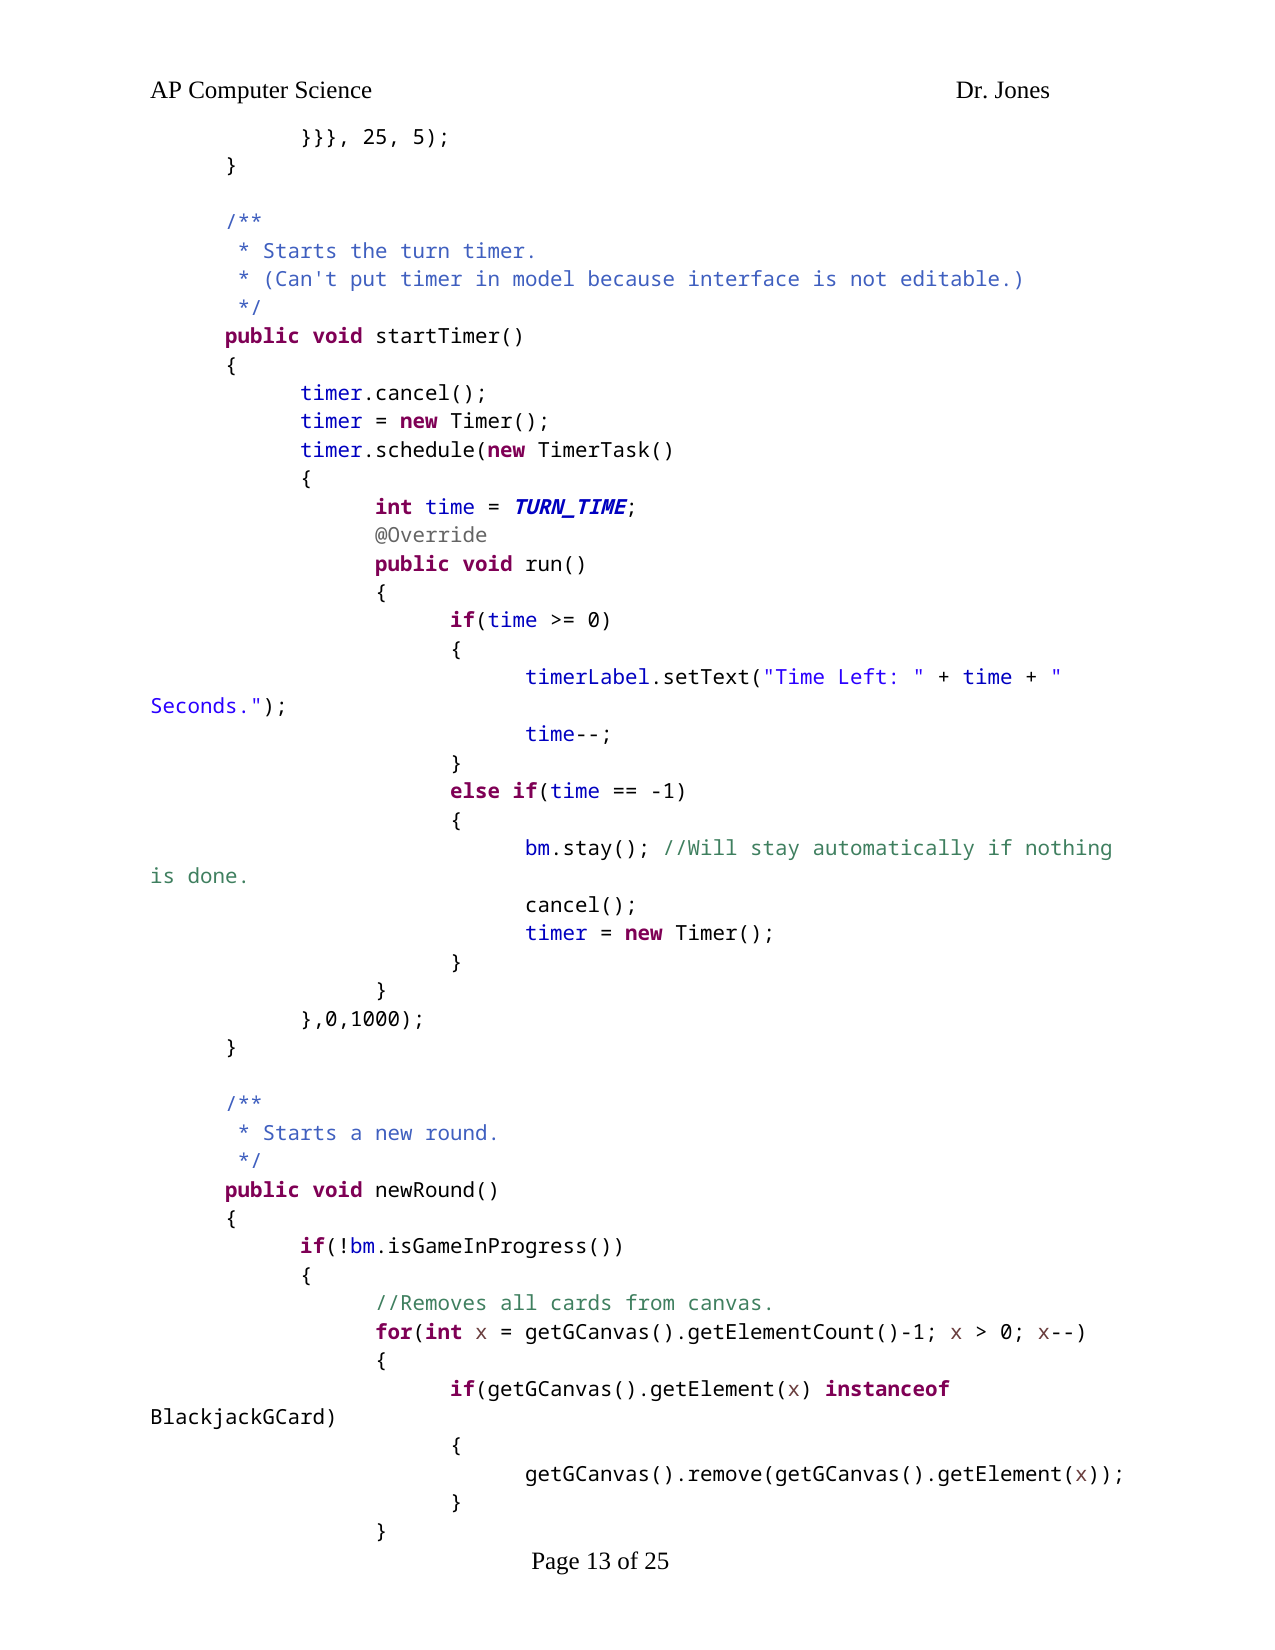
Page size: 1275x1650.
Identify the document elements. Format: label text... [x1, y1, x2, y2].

text public void newRound() [150, 1175, 1125, 1203]
text { [150, 577, 1125, 606]
text if(!bm.isGameInProgress()) [150, 1232, 1125, 1260]
text timer.schedule(new TimerTask() [150, 435, 1125, 463]
text else if(time == -1) [150, 776, 1125, 805]
text * Starts the turn timer. [150, 236, 1125, 264]
text { [150, 1203, 1125, 1232]
text }}}, 25, 5); [150, 122, 1125, 150]
text timer.cancel(); [150, 378, 1125, 407]
text //Removes all cards from canvas. [150, 1288, 1125, 1317]
text timer = new Timer(); [150, 407, 1125, 435]
text if(time >= 0) [150, 606, 1125, 634]
text */ [150, 293, 1125, 321]
text { [150, 1431, 1125, 1459]
text { [150, 350, 1125, 378]
text } [150, 975, 1125, 1004]
text time--; [150, 719, 1125, 748]
text getGCanvas().remove(getGCanvas().getElement(x)); [150, 1459, 1125, 1487]
text * Starts a new round. [150, 1118, 1125, 1146]
text } [150, 1032, 1125, 1061]
text } [150, 1487, 1125, 1516]
text bm.stay(); //Will stay automatically if nothing is done. [150, 833, 1125, 890]
text timerLabel.setText("Time Left: " + time + " Seconds."); [150, 662, 1125, 719]
text public void run() [150, 549, 1125, 577]
text },0,1000); [150, 1004, 1125, 1032]
text int time = TURN_TIME; [150, 492, 1125, 520]
text } [150, 947, 1125, 975]
text { [150, 463, 1125, 492]
text { [150, 1260, 1125, 1288]
text { [150, 805, 1125, 833]
text * (Can't put timer in model because interface is not editable.) [150, 264, 1125, 293]
text /** [150, 207, 1125, 236]
text cancel(); [150, 890, 1125, 918]
text } [150, 150, 1125, 179]
text { [150, 1345, 1125, 1374]
text */ [150, 1146, 1125, 1175]
text } [150, 1516, 1125, 1544]
text timer = new Timer(); [150, 918, 1125, 947]
text } [150, 748, 1125, 776]
text { [150, 634, 1125, 662]
text public void startTimer() [150, 321, 1125, 350]
text @Override [150, 520, 1125, 549]
text if(getGCanvas().getElement(x) instanceof BlackjackGCard) [150, 1374, 1125, 1431]
text /** [150, 1089, 1125, 1118]
text for(int x = getGCanvas().getElementCount()-1; x > 0; x--) [150, 1317, 1125, 1345]
